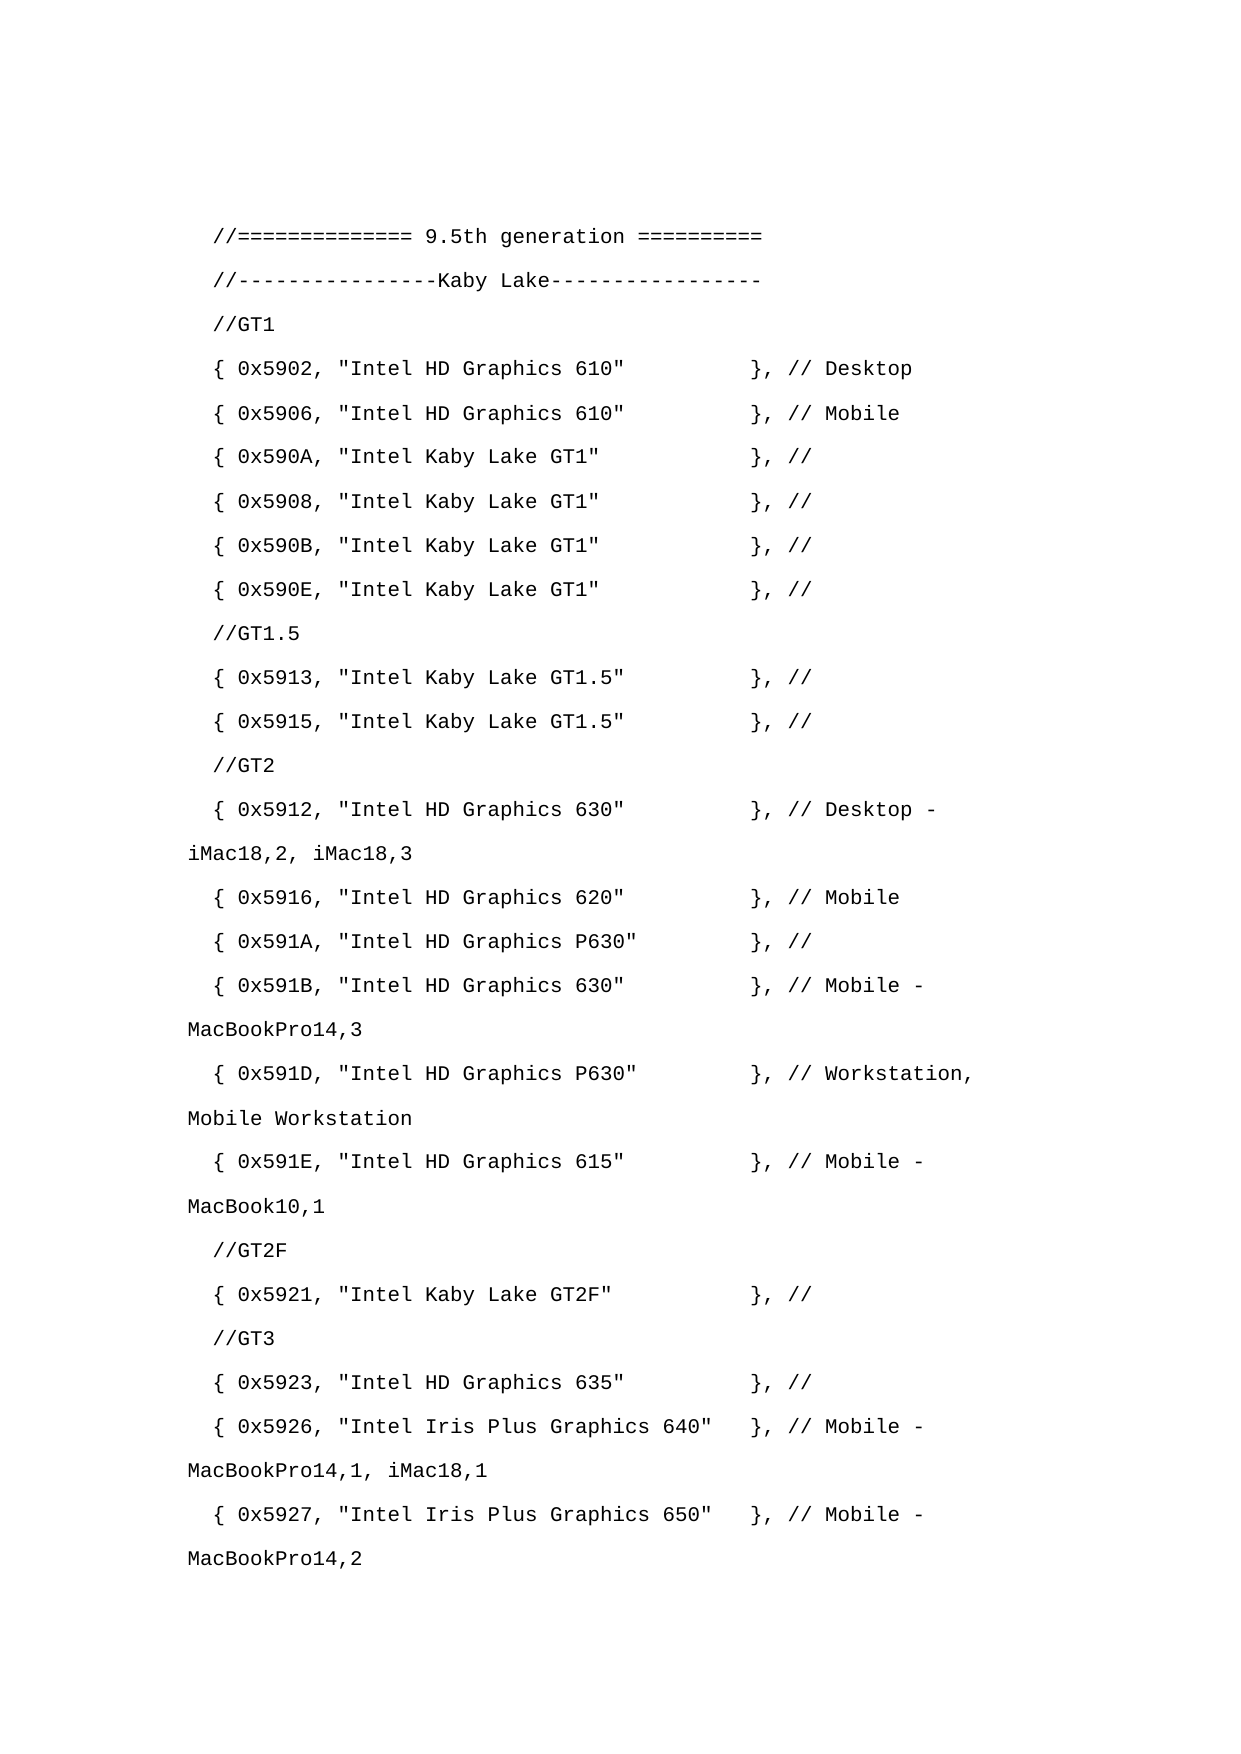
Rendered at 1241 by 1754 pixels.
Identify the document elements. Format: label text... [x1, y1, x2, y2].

text { 0x5923, "Intel HD Graphics 635" }, // [187, 1362, 1053, 1406]
text //============== 9.5th generation ========== [187, 216, 1053, 260]
text { 0x5912, "Intel HD Graphics 630" }, // Desktop - iMac18,2, iMac18,3 [187, 789, 1053, 877]
text { 0x590B, "Intel Kaby Lake GT1" }, // [187, 524, 1053, 568]
text { 0x5902, "Intel HD Graphics 610" }, // Desktop [187, 348, 1053, 392]
text { 0x5927, "Intel Iris Plus Graphics 650" }, // Mobile - MacBookPro14,2 [187, 1494, 1053, 1582]
text { 0x591E, "Intel HD Graphics 615" }, // Mobile - MacBook10,1 [187, 1141, 1053, 1229]
text //GT2 [187, 745, 1053, 789]
text { 0x5921, "Intel Kaby Lake GT2F" }, // [187, 1273, 1053, 1318]
text { 0x5915, "Intel Kaby Lake GT1.5" }, // [187, 701, 1053, 745]
text { 0x5916, "Intel HD Graphics 620" }, // Mobile [187, 877, 1053, 921]
text { 0x590A, "Intel Kaby Lake GT1" }, // [187, 436, 1053, 480]
text { 0x591A, "Intel HD Graphics P630" }, // [187, 921, 1053, 965]
text //GT1.5 [187, 613, 1053, 657]
text { 0x5913, "Intel Kaby Lake GT1.5" }, // [187, 657, 1053, 701]
text //GT3 [187, 1318, 1053, 1362]
text { 0x5908, "Intel Kaby Lake GT1" }, // [187, 480, 1053, 524]
text //GT1 [187, 304, 1053, 348]
text { 0x5926, "Intel Iris Plus Graphics 640" }, // Mobile - MacBookPro14,1, iMac18,1 [187, 1406, 1053, 1494]
text { 0x591B, "Intel HD Graphics 630" }, // Mobile - MacBookPro14,3 [187, 965, 1053, 1053]
text //GT2F [187, 1229, 1053, 1273]
text //----------------Kaby Lake----------------- [187, 260, 1053, 304]
text { 0x591D, "Intel HD Graphics P630" }, // Workstation, Mobile Workstation [187, 1053, 1053, 1141]
text { 0x5906, "Intel HD Graphics 610" }, // Mobile [187, 392, 1053, 436]
text { 0x590E, "Intel Kaby Lake GT1" }, // [187, 568, 1053, 613]
